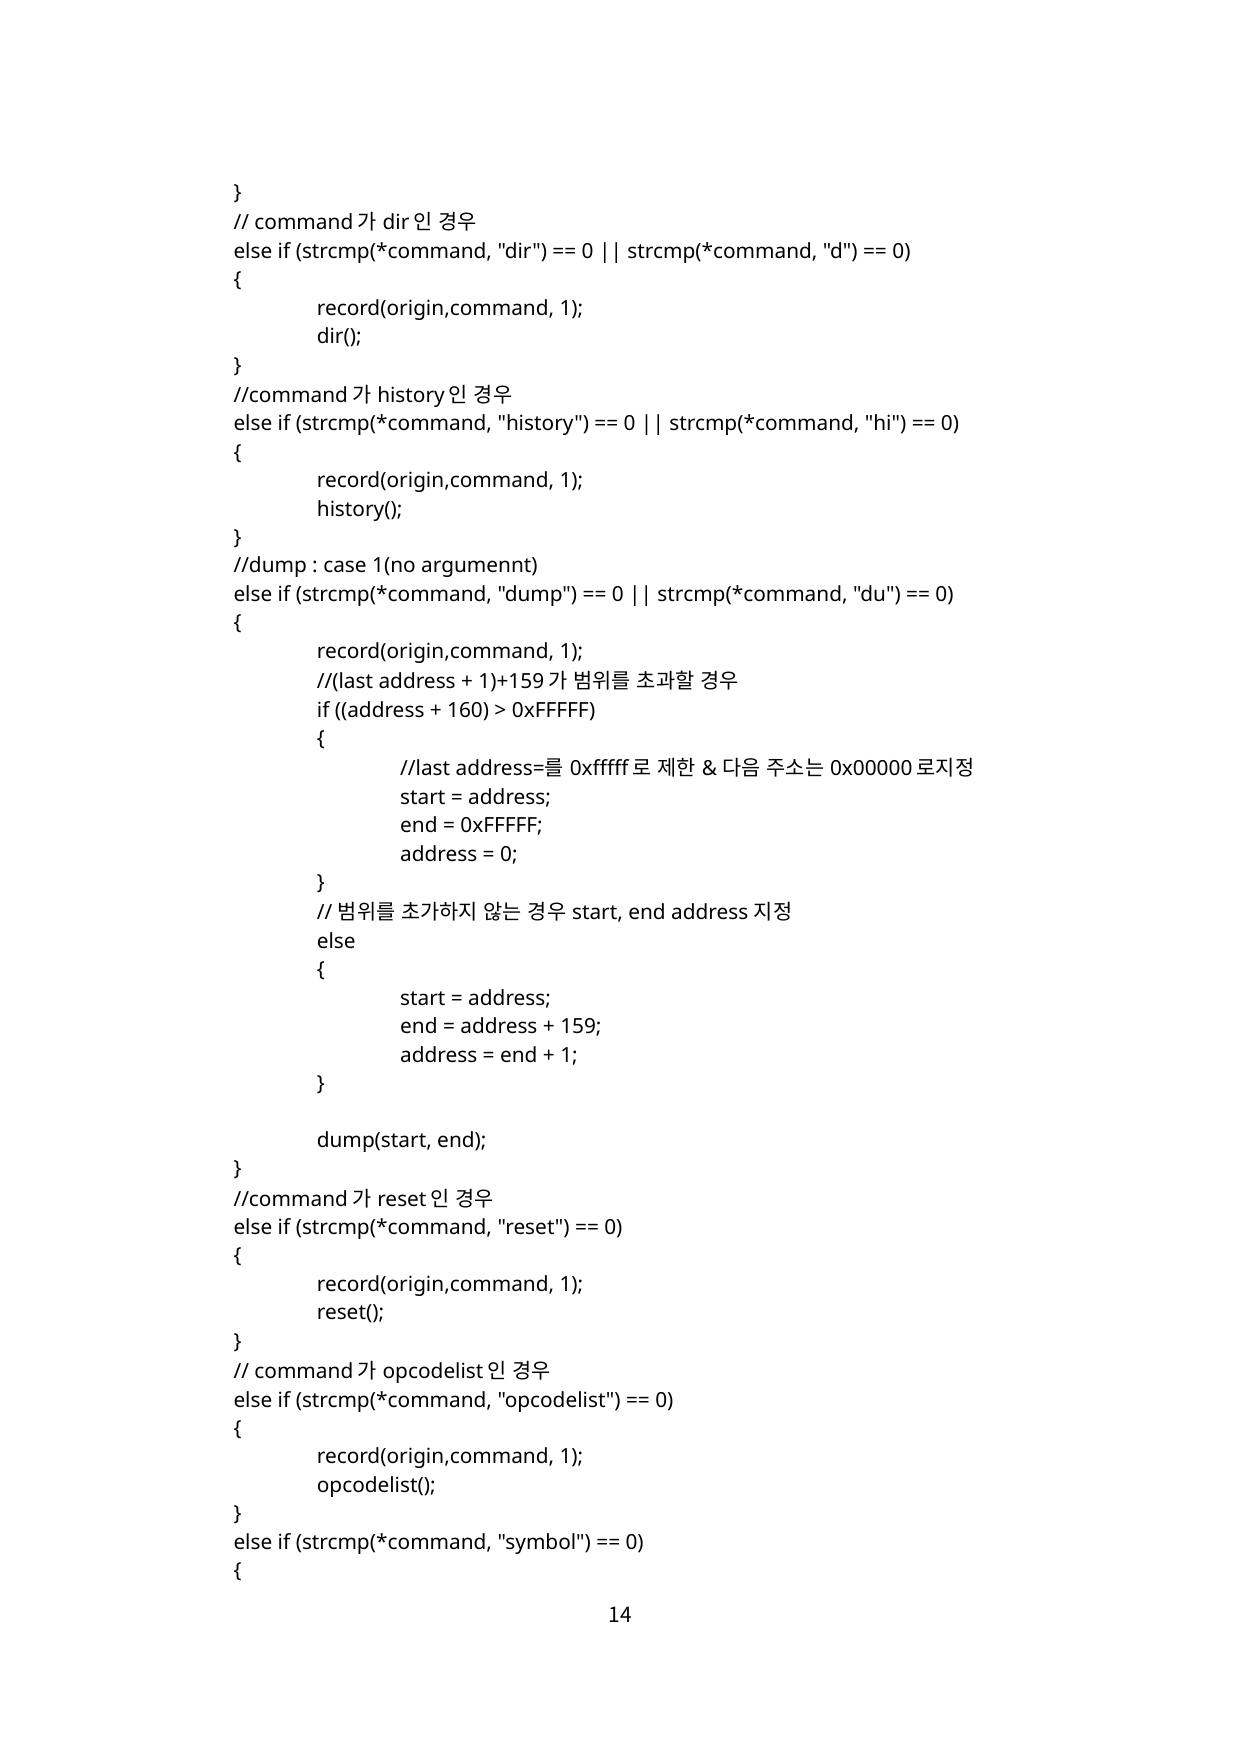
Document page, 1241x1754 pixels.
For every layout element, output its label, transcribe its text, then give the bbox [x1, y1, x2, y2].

text end = address + 159; [150, 1011, 1090, 1040]
text } [150, 1153, 1090, 1182]
text // command가 dir인 경우 [150, 206, 1090, 236]
text //command가 history인 경우 [150, 378, 1090, 408]
text { [150, 1555, 1090, 1584]
text { [150, 723, 1090, 752]
text } [150, 177, 1090, 206]
text } [150, 350, 1090, 378]
text else if (strcmp(*command, "dump") == 0 || strcmp(*command, "du") == 0) [150, 579, 1090, 607]
text } [150, 1068, 1090, 1097]
text { [150, 1413, 1090, 1442]
text //(last address + 1)+159가 범위를 초과할 경우 [150, 664, 1090, 695]
text { [150, 437, 1090, 465]
text record(origin,command, 1); [150, 1269, 1090, 1297]
text if ((address + 160) > 0xFFFFF) [150, 695, 1090, 723]
text //last address=를 0xfffff로 제한 & 다음 주소는 0x00000로지정 [150, 752, 1090, 782]
text address = end + 1; [150, 1040, 1090, 1068]
text dump(start, end); [150, 1125, 1090, 1153]
text // 범위를 초가하지 않는 경우 start, end address 지정 [150, 896, 1090, 926]
text // command가 opcodelist인 경우 [150, 1354, 1090, 1385]
text record(origin,command, 1); [150, 1442, 1090, 1470]
text record(origin,command, 1); [150, 636, 1090, 664]
text { [150, 607, 1090, 636]
text } [150, 1326, 1090, 1354]
text { [150, 954, 1090, 983]
text opcodelist(); [150, 1470, 1090, 1498]
text //command가 reset인 경우 [150, 1182, 1090, 1212]
text else [150, 926, 1090, 954]
text } [150, 1498, 1090, 1527]
text record(origin,command, 1); [150, 293, 1090, 321]
text } [150, 522, 1090, 551]
text { [150, 1241, 1090, 1269]
text reset(); [150, 1297, 1090, 1326]
text start = address; [150, 782, 1090, 810]
text history(); [150, 494, 1090, 522]
text //dump : case 1(no argumennt) [150, 551, 1090, 579]
text { [150, 264, 1090, 293]
text else if (strcmp(*command, "reset") == 0) [150, 1212, 1090, 1241]
text else if (strcmp(*command, "dir") == 0 || strcmp(*command, "d") == 0) [150, 236, 1090, 264]
text address = 0; [150, 839, 1090, 867]
text dir(); [150, 321, 1090, 350]
text else if (strcmp(*command, "opcodelist") == 0) [150, 1385, 1090, 1413]
text start = address; [150, 983, 1090, 1011]
text } [150, 867, 1090, 896]
text else if (strcmp(*command, "symbol") == 0) [150, 1527, 1090, 1555]
text else if (strcmp(*command, "history") == 0 || strcmp(*command, "hi") == 0) [150, 408, 1090, 437]
text record(origin,command, 1); [150, 465, 1090, 494]
text end = 0xFFFFF; [150, 810, 1090, 839]
